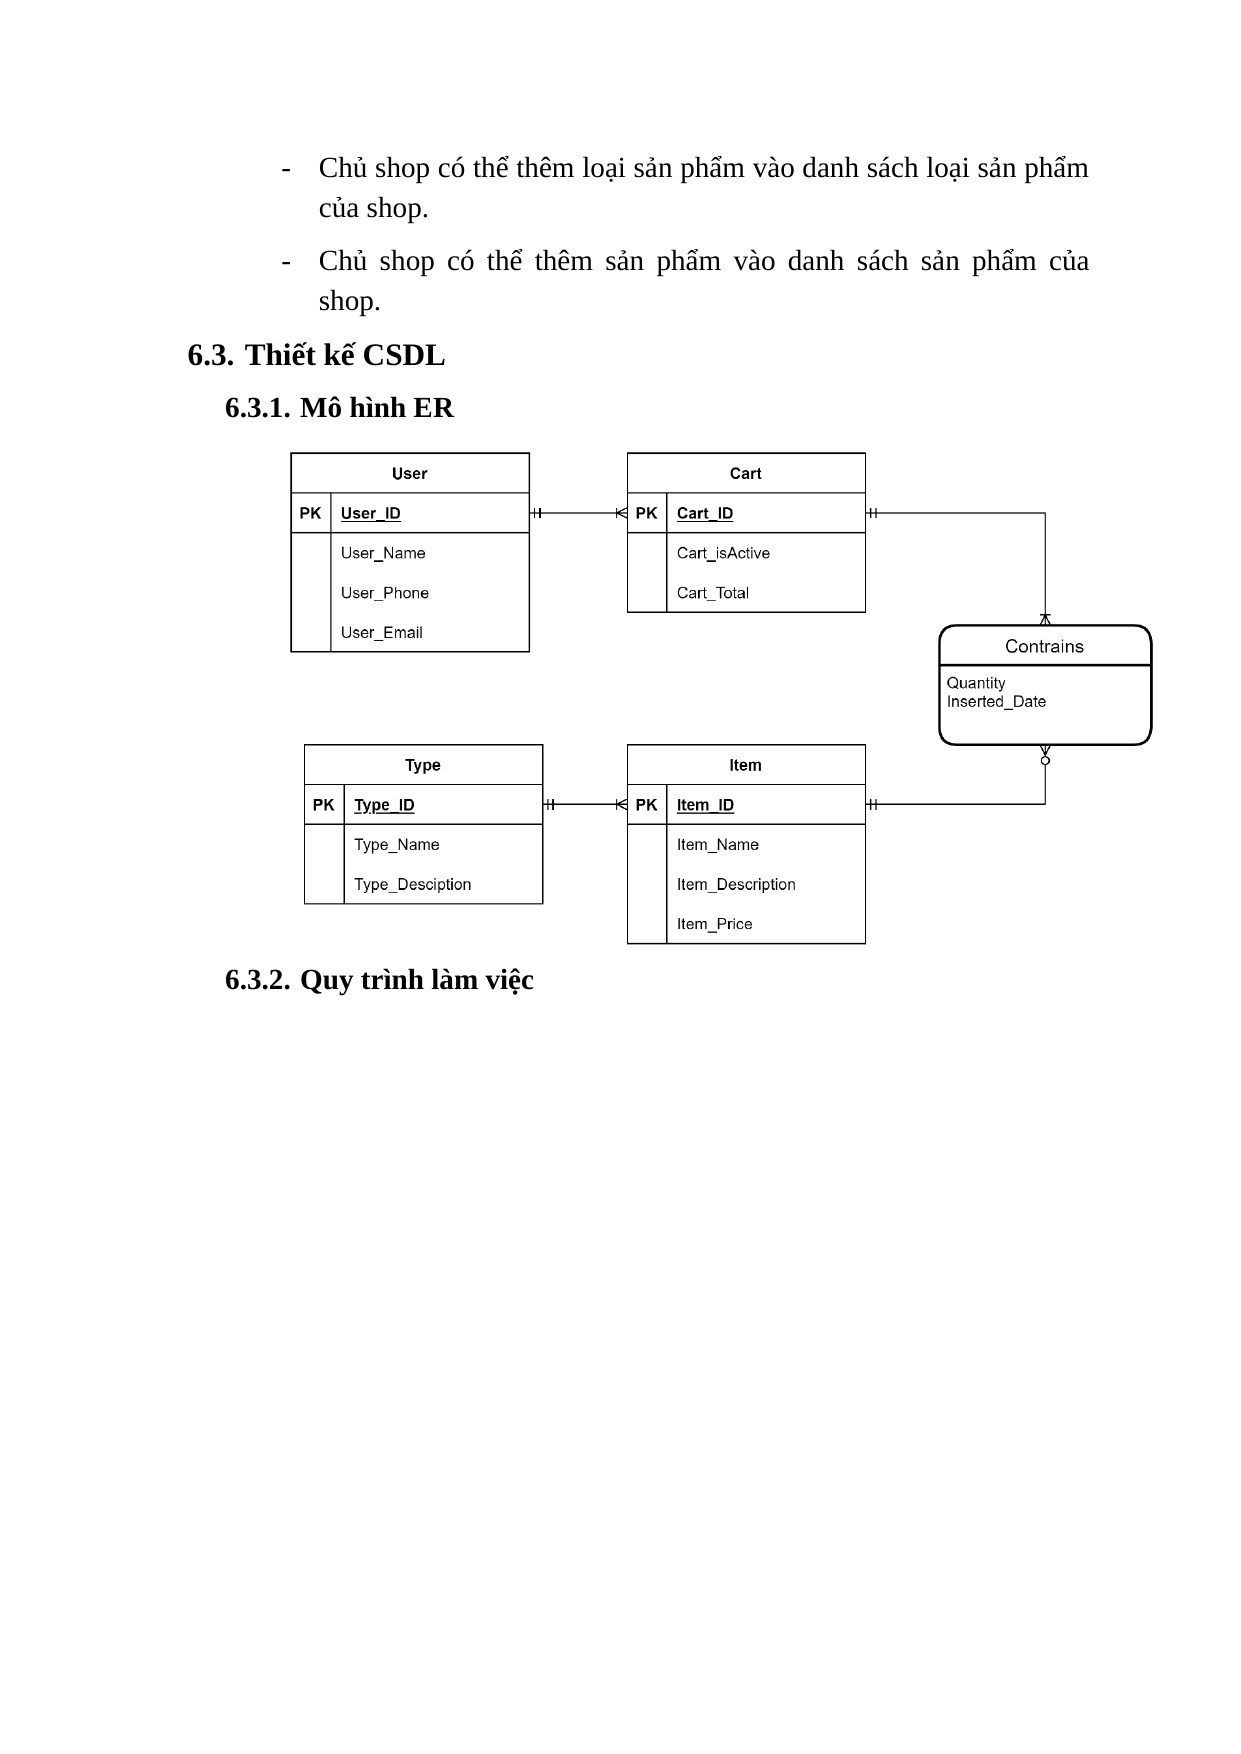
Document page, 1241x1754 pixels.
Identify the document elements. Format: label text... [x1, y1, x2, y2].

list Chủ shop có thể thêm sản phẩm vào danh sách sản phẩm của shop. [281, 243, 1090, 317]
list Mô hình ER [225, 390, 1090, 423]
picture [277, 440, 1166, 957]
list Quy trình làm việc [225, 962, 1090, 996]
list Thiết kế CSDL [187, 336, 1090, 372]
list Chủ shop có thể thêm loại sản phẩm vào danh sách loại sản phẩm của shop. [281, 150, 1090, 224]
